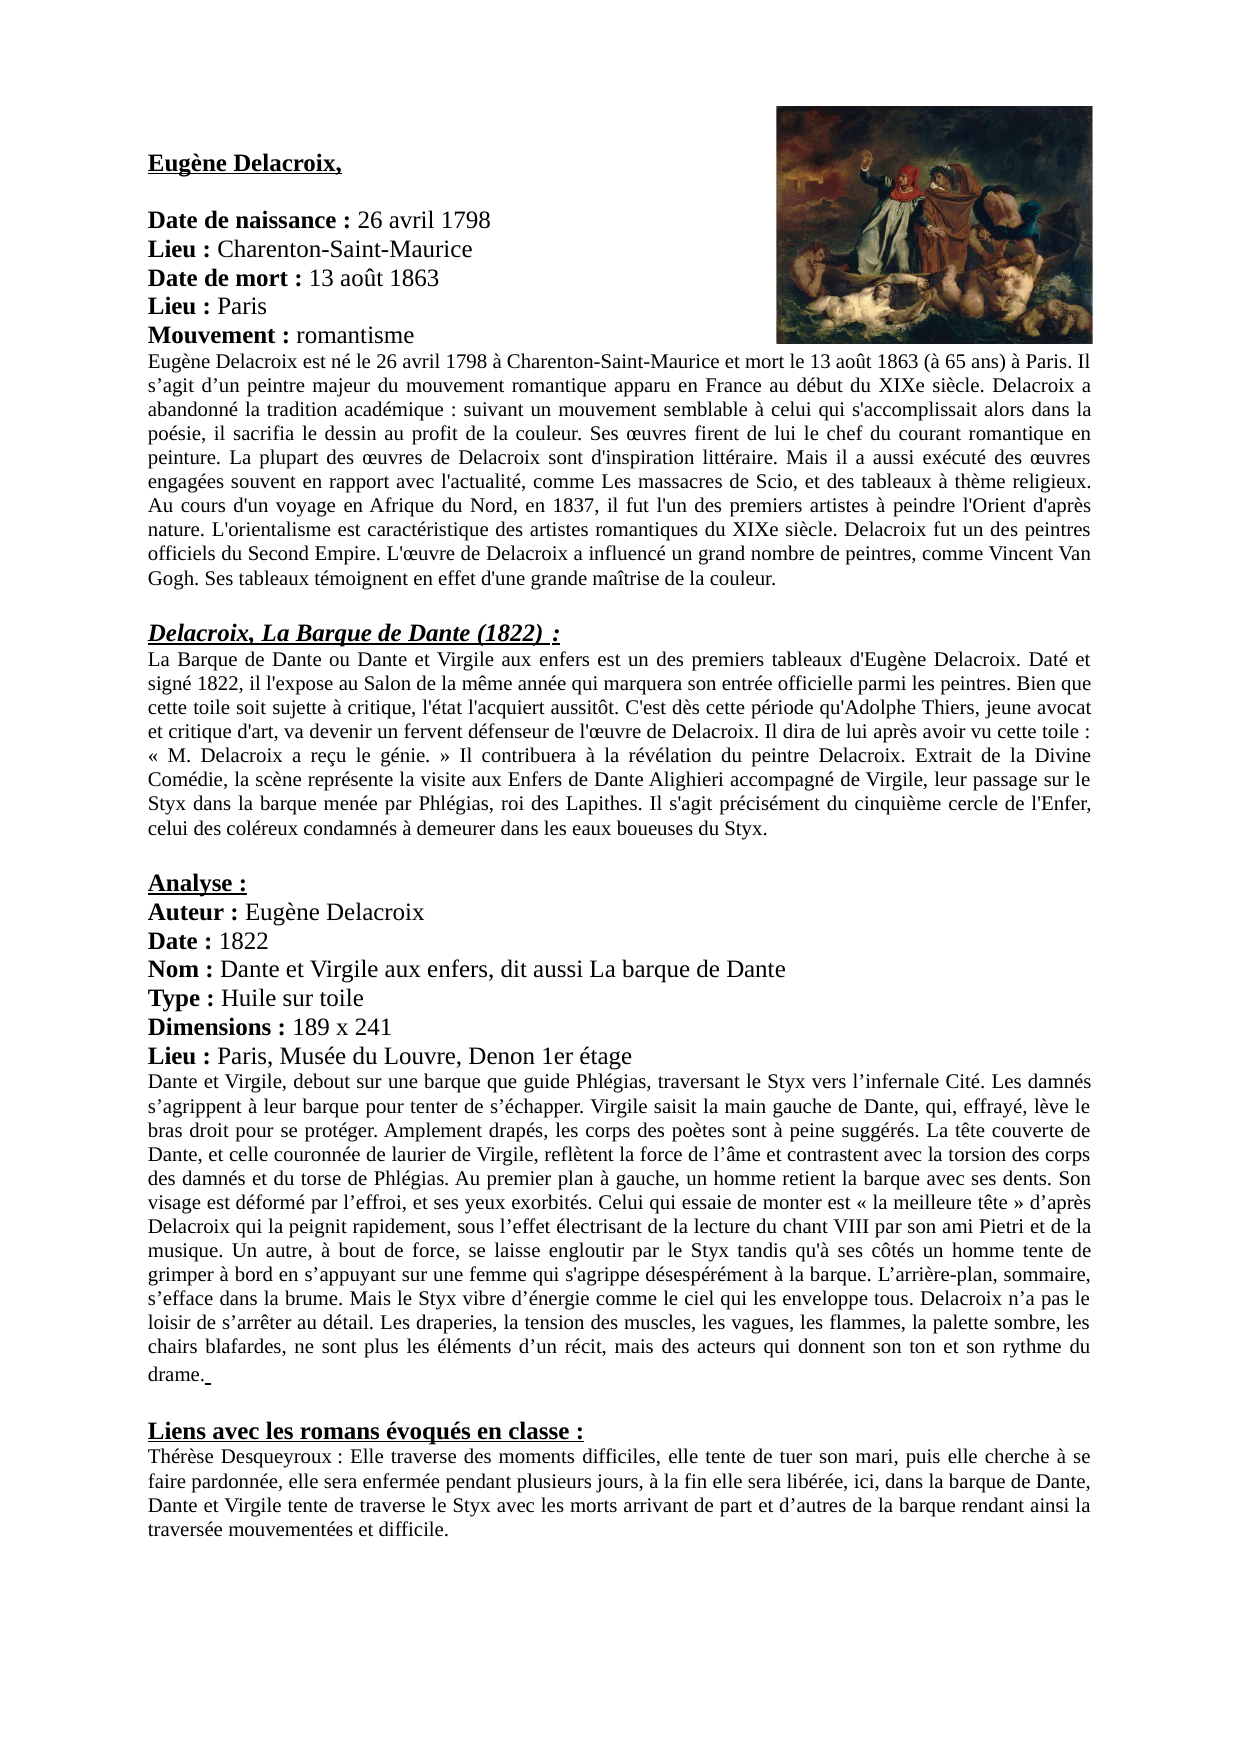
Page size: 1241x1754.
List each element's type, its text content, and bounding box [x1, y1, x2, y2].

text Thérèse Desqueyroux : Elle traverse des moments difficiles, elle tente de tuer son mari, puis elle cherche à se faire pardonnée, elle sera enfermée pendant plusieurs jours, à la fin elle sera libérée, ici, dans la barque de Dante, Dante et Virgile tente de traverse le Styx avec les morts arrivant de part et d’autres de la barque rendant ainsi la traversée mouvementées et difficile. [148, 1444, 1093, 1541]
text Date de naissance : 26 avril 1798 [148, 205, 776, 234]
text Type : Huile sur toile [148, 983, 1093, 1012]
text Date : 1822 [148, 926, 1093, 954]
text Lieu : Charenton-Saint-Maurice [148, 234, 776, 263]
text Eugène Delacroix, [148, 148, 776, 176]
picture [776, 106, 1093, 344]
text Delacroix, La Barque de Dante (1822) : [148, 618, 1093, 647]
text Eugène Delacroix est né le 26 avril 1798 à Charenton-Saint-Maurice et mort le 13 août 1863 (à 65 ans) à Paris. Il s’agit d’un peintre majeur du mouvement romantique apparu en France au début du XIXe siècle. Delacroix a abandonné la tradition académique : suivant un mouvement semblable à celui qui s'accomplissait alors dans la poésie, il sacrifia le dessin au profit de la couleur. Ses œuvres firent de lui le chef du courant romantique en peinture. La plupart des œuvres de Delacroix sont d'inspiration littéraire. Mais il a aussi exécuté des œuvres engagées souvent en rapport avec l'actualité, comme Les massacres de Scio, et des tableaux à thème religieux. Au cours d'un voyage en Afrique du Nord, en 1837, il fut l'un des premiers artistes à peindre l'Orient d'après nature. L'orientalisme est caractéristique des artistes romantiques du XIXe siècle. Delacroix fut un des peintres officiels du Second Empire. L'œuvre de Delacroix a influencé un grand nombre de peintres, comme Vincent Van Gogh. Ses tableaux témoignent en effet d'une grande maîtrise de la couleur. [148, 349, 1093, 589]
text Lieu : Paris [148, 291, 776, 320]
text Dimensions : 189 x 241 [148, 1012, 1093, 1041]
text Analyse : [148, 868, 1093, 897]
text Nom : Dante et Virgile aux enfers, dit aussi La barque de Dante [148, 954, 1093, 983]
text Dante et Virgile, debout sur une barque que guide Phlégias, traversant le Styx vers l’infernale Cité. Les damnés s’agrippent à leur barque pour tenter de s’échapper. Virgile saisit la main gauche de Dante, qui, effrayé, lève le bras droit pour se protéger. Amplement drapés, les corps des poètes sont à peine suggérés. La tête couverte de Dante, et celle couronnée de laurier de Virgile, reflètent la force de l’âme et contrastent avec la torsion des corps des damnés et du torse de Phlégias. Au premier plan à gauche, un homme retient la barque avec ses dents. Son visage est déformé par l’effroi, et ses yeux exorbités. Celui qui essaie de monter est « la meilleure tête » d’après Delacroix qui la peignit rapidement, sous l’effet électrisant de la lecture du chant VIII par son ami Pietri et de la musique. Un autre, à bout de force, se laisse engloutir par le Styx tandis qu'à ses côtés un homme tente de grimper à bord en s’appuyant sur une femme qui s'agrippe désespérément à la barque. L’arrière-plan, sommaire, s’efface dans la brume. Mais le Styx vibre d’énergie comme le ciel qui les enveloppe tous. Delacroix n’a pas le loisir de s’arrêter au détail. Les draperies, la tension des muscles, les vagues, les flammes, la palette sombre, les chairs blafardes, ne sont plus les éléments d’un récit, mais des acteurs qui donnent son ton et son rythme du drame. [148, 1069, 1093, 1387]
text La Barque de Dante ou Dante et Virgile aux enfers est un des premiers tableaux d'Eugène Delacroix. Daté et signé 1822, il l'expose au Salon de la même année qui marquera son entrée officielle parmi les peintres. Bien que cette toile soit sujette à critique, l'état l'acquiert aussitôt. C'est dès cette période qu'Adolphe Thiers, jeune avocat et critique d'art, va devenir un fervent défenseur de l'œuvre de Delacroix. Il dira de lui après avoir vu cette toile : « M. Delacroix a reçu le génie. » Il contribuera à la révélation du peintre Delacroix. Extrait de la Divine Comédie, la scène représente la visite aux Enfers de Dante Alighieri accompagné de Virgile, leur passage sur le Styx dans la barque menée par Phlégias, roi des Lapithes. Il s'agit précisément du cinquième cercle de l'Enfer, celui des coléreux condamnés à demeurer dans les eaux boueuses du Styx. [148, 647, 1093, 839]
text Date de mort : 13 août 1863 [148, 263, 776, 291]
text Auteur : Eugène Delacroix [148, 897, 1093, 926]
text Mouvement : romantisme [148, 320, 1093, 349]
text Lieu : Paris, Musée du Louvre, Denon 1er étage [148, 1041, 1093, 1069]
text Liens avec les romans évoqués en classe : [148, 1416, 1093, 1444]
